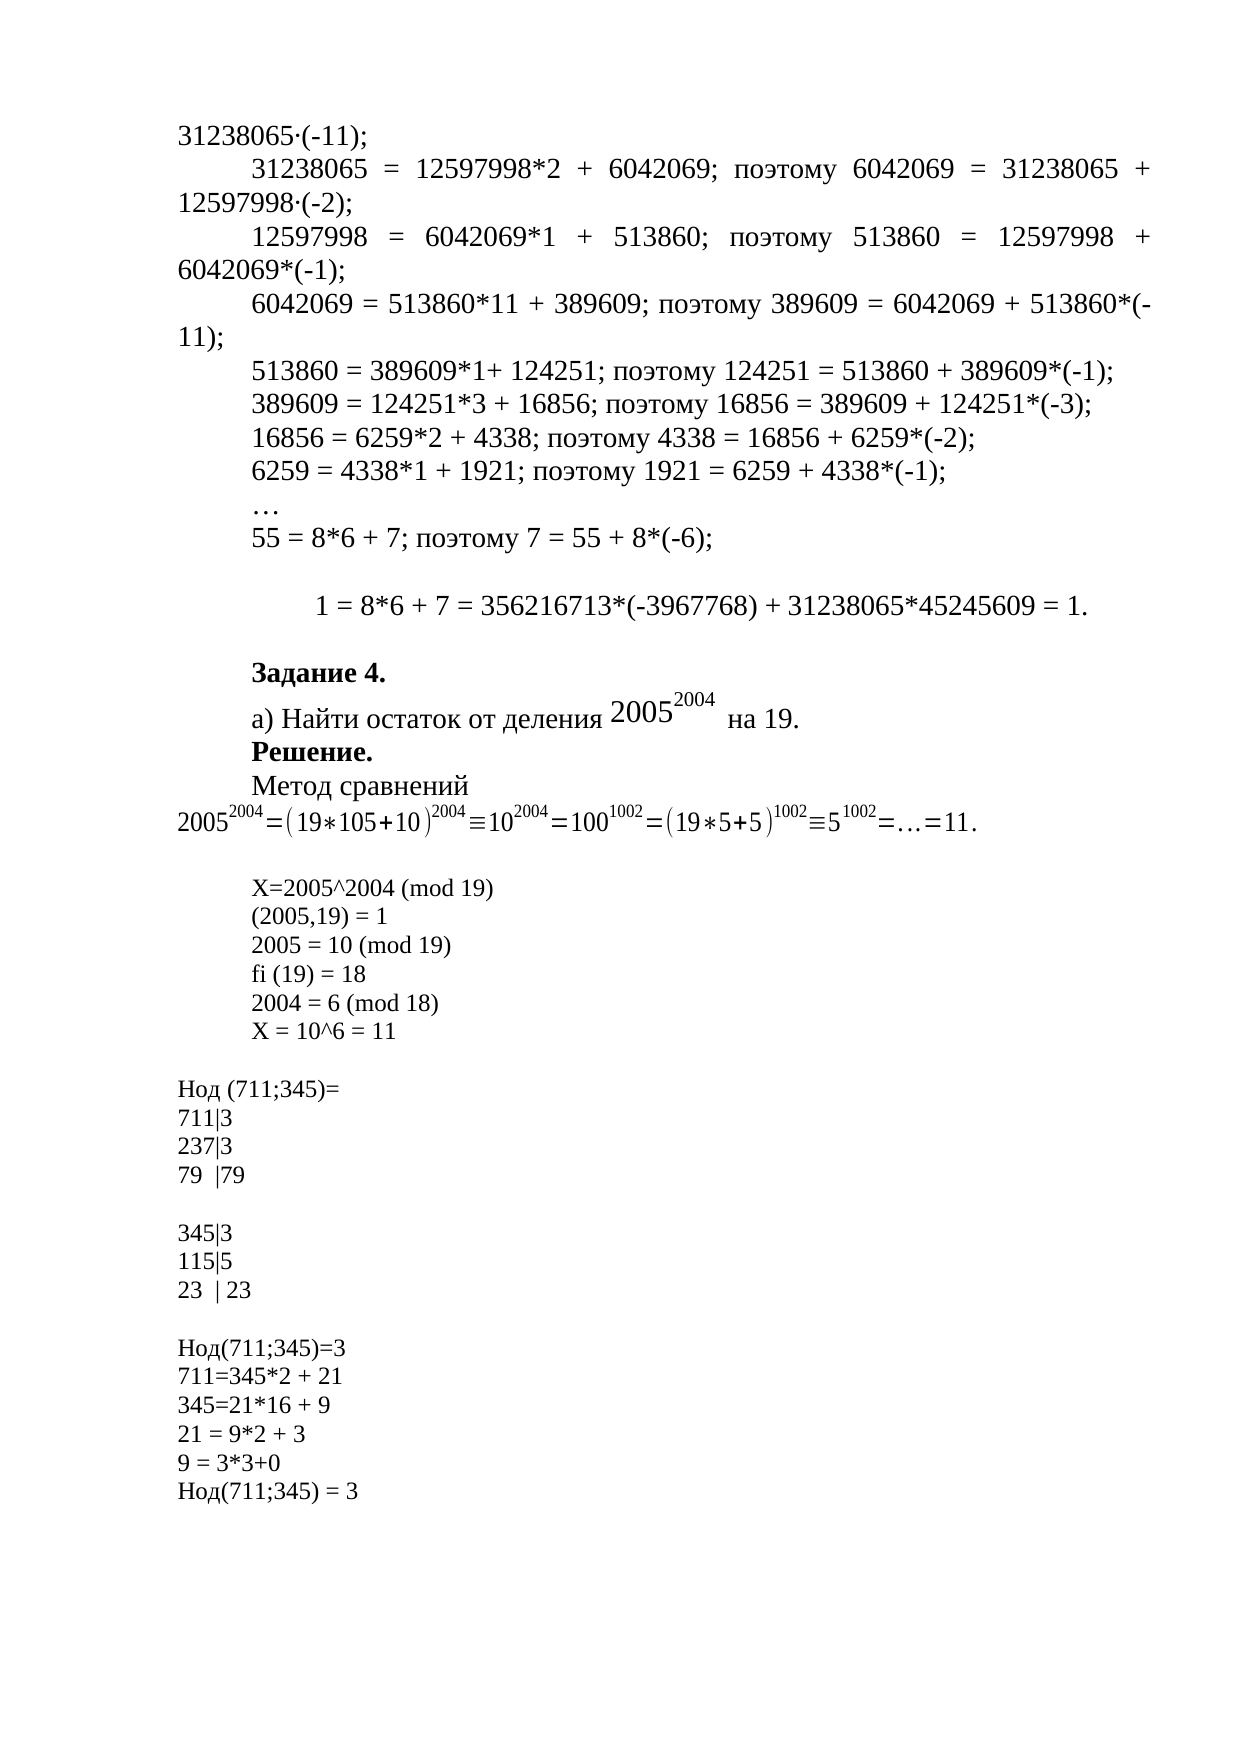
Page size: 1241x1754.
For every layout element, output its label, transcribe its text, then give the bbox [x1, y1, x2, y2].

text 711|3 [177, 1103, 1152, 1131]
text 55 = 8*6 + 7; поэтому 7 = 55 + 8*(-6); [177, 521, 1152, 554]
text Нод(711;345)=3 [177, 1333, 1152, 1361]
text 6042069 = 513860*11 + 389609; поэтому 389609 = 6042069 + 513860*(-11); [177, 286, 1152, 353]
text 12597998 = 6042069*1 + 513860; поэтому 513860 = 12597998 + 6042069*(-1); [177, 219, 1152, 286]
text Нод(711;345) = 3 [177, 1476, 1152, 1505]
text X = 10^6 = 11 [177, 1016, 1152, 1045]
text X=2005^2004 (mod 19) [177, 873, 1152, 901]
text 9 = 3*3+0 [177, 1448, 1152, 1476]
text 1 = 8*6 + 7 = 356216713*(-3967768) + 31238065*45245609 = 1. [177, 588, 1152, 621]
text 2004 = 6 (mod 18) [177, 988, 1152, 1016]
text 16856 = 6259*2 + 4338; поэтому 4338 = 16856 + 6259*(-2); [177, 420, 1152, 453]
text fi (19) = 18 [177, 959, 1152, 988]
text 345=21*16 + 9 [177, 1390, 1152, 1419]
text … [177, 487, 1152, 521]
text 345|3 [177, 1218, 1152, 1246]
text (2005,19) = 1 [177, 901, 1152, 930]
text 21 = 9*2 + 3 [177, 1419, 1152, 1448]
text 237|3 [177, 1131, 1152, 1160]
text 389609 = 124251*3 + 16856; поэтому 16856 = 389609 + 124251*(-3); [177, 386, 1152, 420]
text Задание 4. [177, 655, 1152, 688]
text 115|5 [177, 1246, 1152, 1275]
text 79 |79 [177, 1160, 1152, 1189]
text а) Найти остаток от деления на 19. [177, 688, 1152, 734]
text Решение. [177, 734, 1152, 768]
text Нод (711;345)= [177, 1074, 1152, 1103]
text 23 | 23 [177, 1275, 1152, 1304]
text 711=345*2 + 21 [177, 1361, 1152, 1390]
text Метод сравнений [177, 768, 1152, 839]
text 2005 = 10 (mod 19) [177, 930, 1152, 959]
text 6259 = 4338*1 + 1921; поэтому 1921 = 6259 + 4338*(-1); [177, 453, 1152, 487]
text 513860 = 389609*1+ 124251; поэтому 124251 = 513860 + 389609*(-1); [177, 353, 1152, 386]
text 31238065 = 12597998*2 + 6042069; поэтому 6042069 = 31238065 + 12597998∙(-2); [177, 152, 1152, 219]
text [177, 118, 1152, 152]
